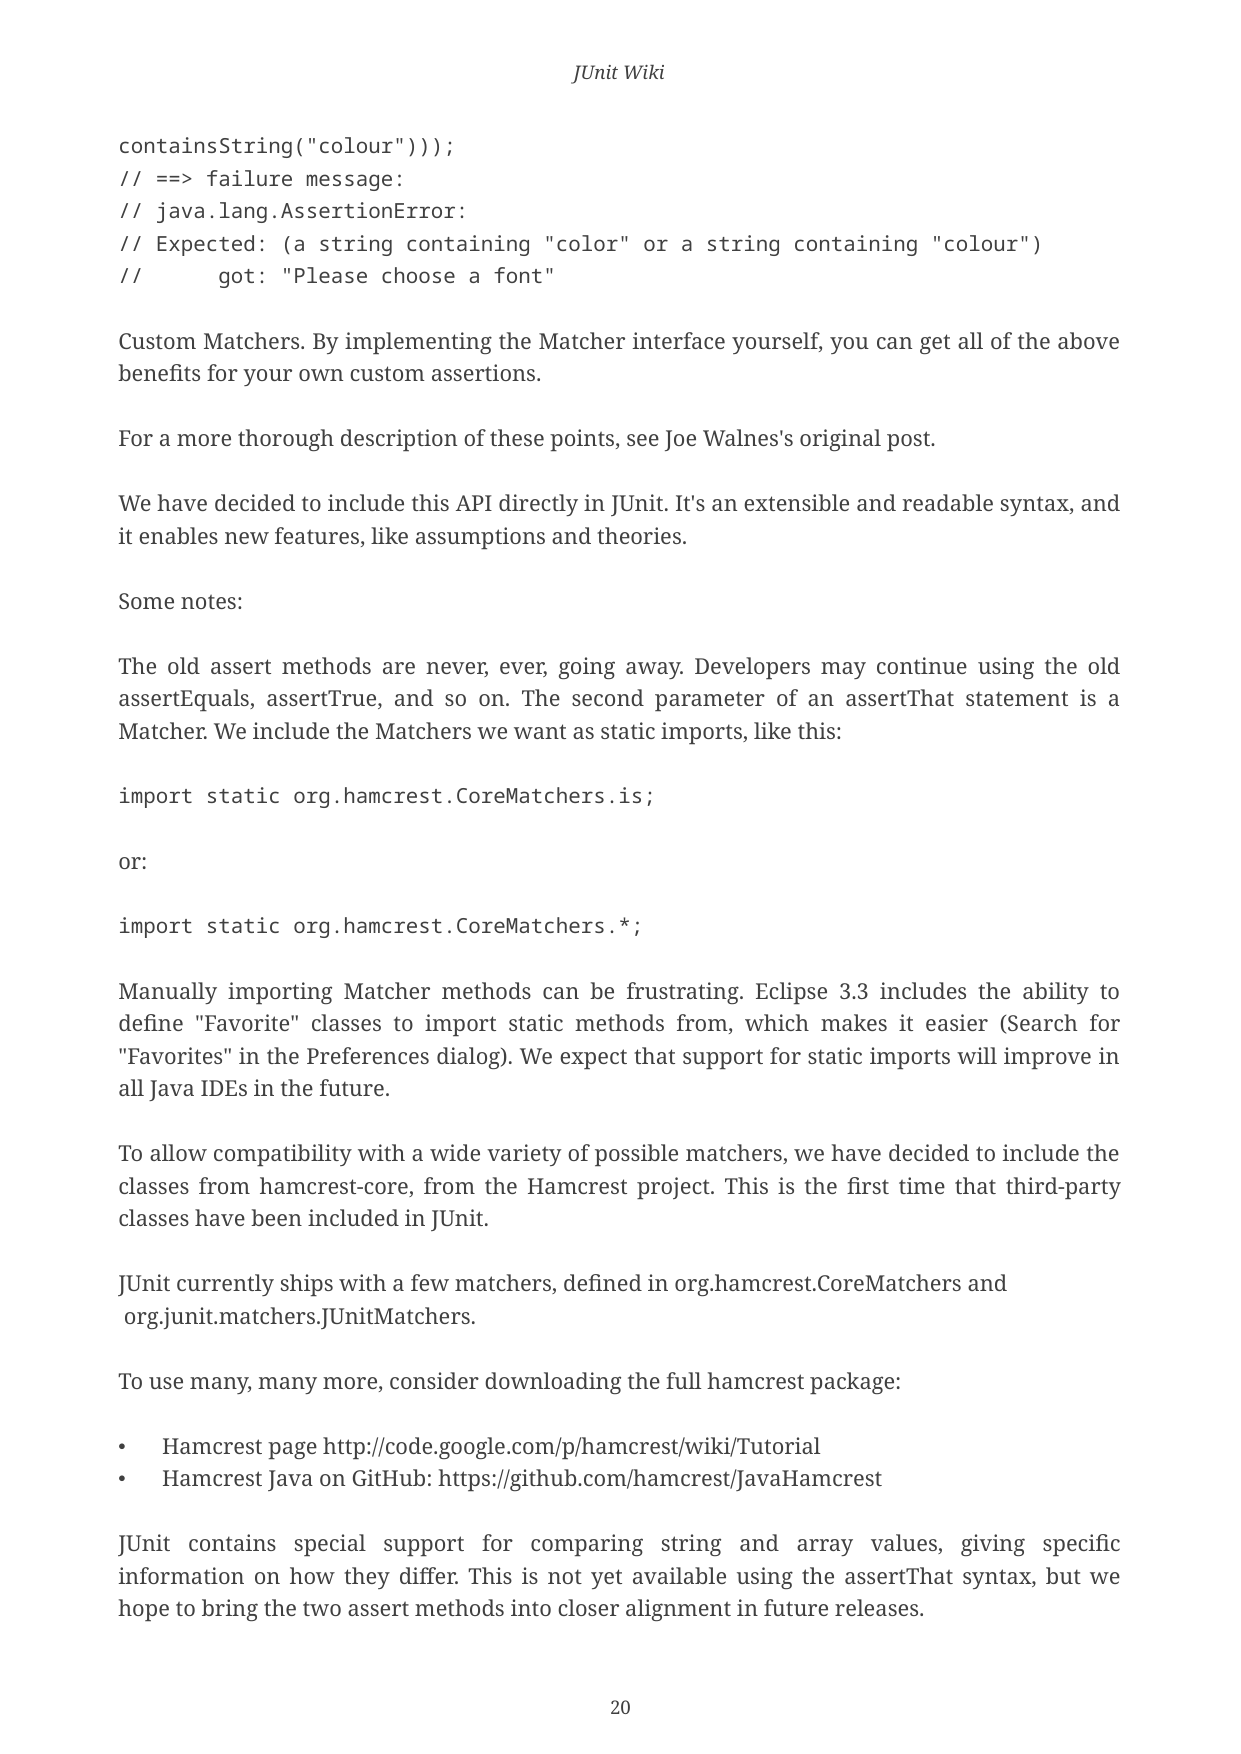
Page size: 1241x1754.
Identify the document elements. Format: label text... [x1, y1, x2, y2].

text We have decided to include this API directly in JUnit. It's an extensible and readable syntax, and it enables new features, like assumptions and theories. [118, 487, 1122, 552]
list Hamcrest Java on GitHub: https://github.com/hamcrest/JavaHamcrest [118, 1462, 1122, 1494]
text org.junit.matchers.JUnitMatchers. [118, 1299, 1122, 1332]
text The old assert methods are never, ever, going away. Developers may continue using the old assertEquals, assertTrue, and so on. The second parameter of an assertThat statement is a Matcher. We include the Matchers we want as static imports, like this: [118, 649, 1122, 747]
text // java.lang.AssertionError: [118, 194, 1122, 227]
text or: [118, 844, 1122, 877]
text import static org.hamcrest.CoreMatchers.*; [118, 909, 1122, 942]
text To use many, many more, consider downloading the full hamcrest package: [118, 1364, 1122, 1397]
text Custom Matchers. By implementing the Matcher interface yourself, you can get all of the above benefits for your own custom assertions. [118, 324, 1122, 389]
text For a more thorough description of these points, see Joe Walnes's original post. [118, 422, 1122, 454]
text JUnit currently ships with a few matchers, defined in org.hamcrest.CoreMatchers and [118, 1267, 1122, 1299]
text Manually importing Matcher methods can be frustrating. Eclipse 3.3 includes the ability to define "Favorite" classes to import static methods from, which makes it easier (Search for "Favorites" in the Preferences dialog). We expect that support for static imports will improve in all Java IDEs in the future. [118, 974, 1122, 1104]
text JUnit contains special support for comparing string and array values, giving specific information on how they differ. This is not yet available using the assertThat syntax, but we hope to bring the two assert methods into closer alignment in future releases. [118, 1527, 1122, 1624]
text // Expected: (a string containing "color" or a string containing "colour") [118, 227, 1122, 259]
text To allow compatibility with a wide variety of possible matchers, we have decided to include the classes from hamcrest-core, from the Hamcrest project. This is the first time that third-party classes have been included in JUnit. [118, 1137, 1122, 1234]
text Some notes: [118, 584, 1122, 617]
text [118, 129, 1122, 162]
list Hamcrest page http://code.google.com/p/hamcrest/wiki/Tutorial [118, 1429, 1122, 1462]
text // got: "Please choose a font" [118, 259, 1122, 292]
text // ==> failure message: [118, 162, 1122, 194]
text import static org.hamcrest.CoreMatchers.is; [118, 779, 1122, 812]
